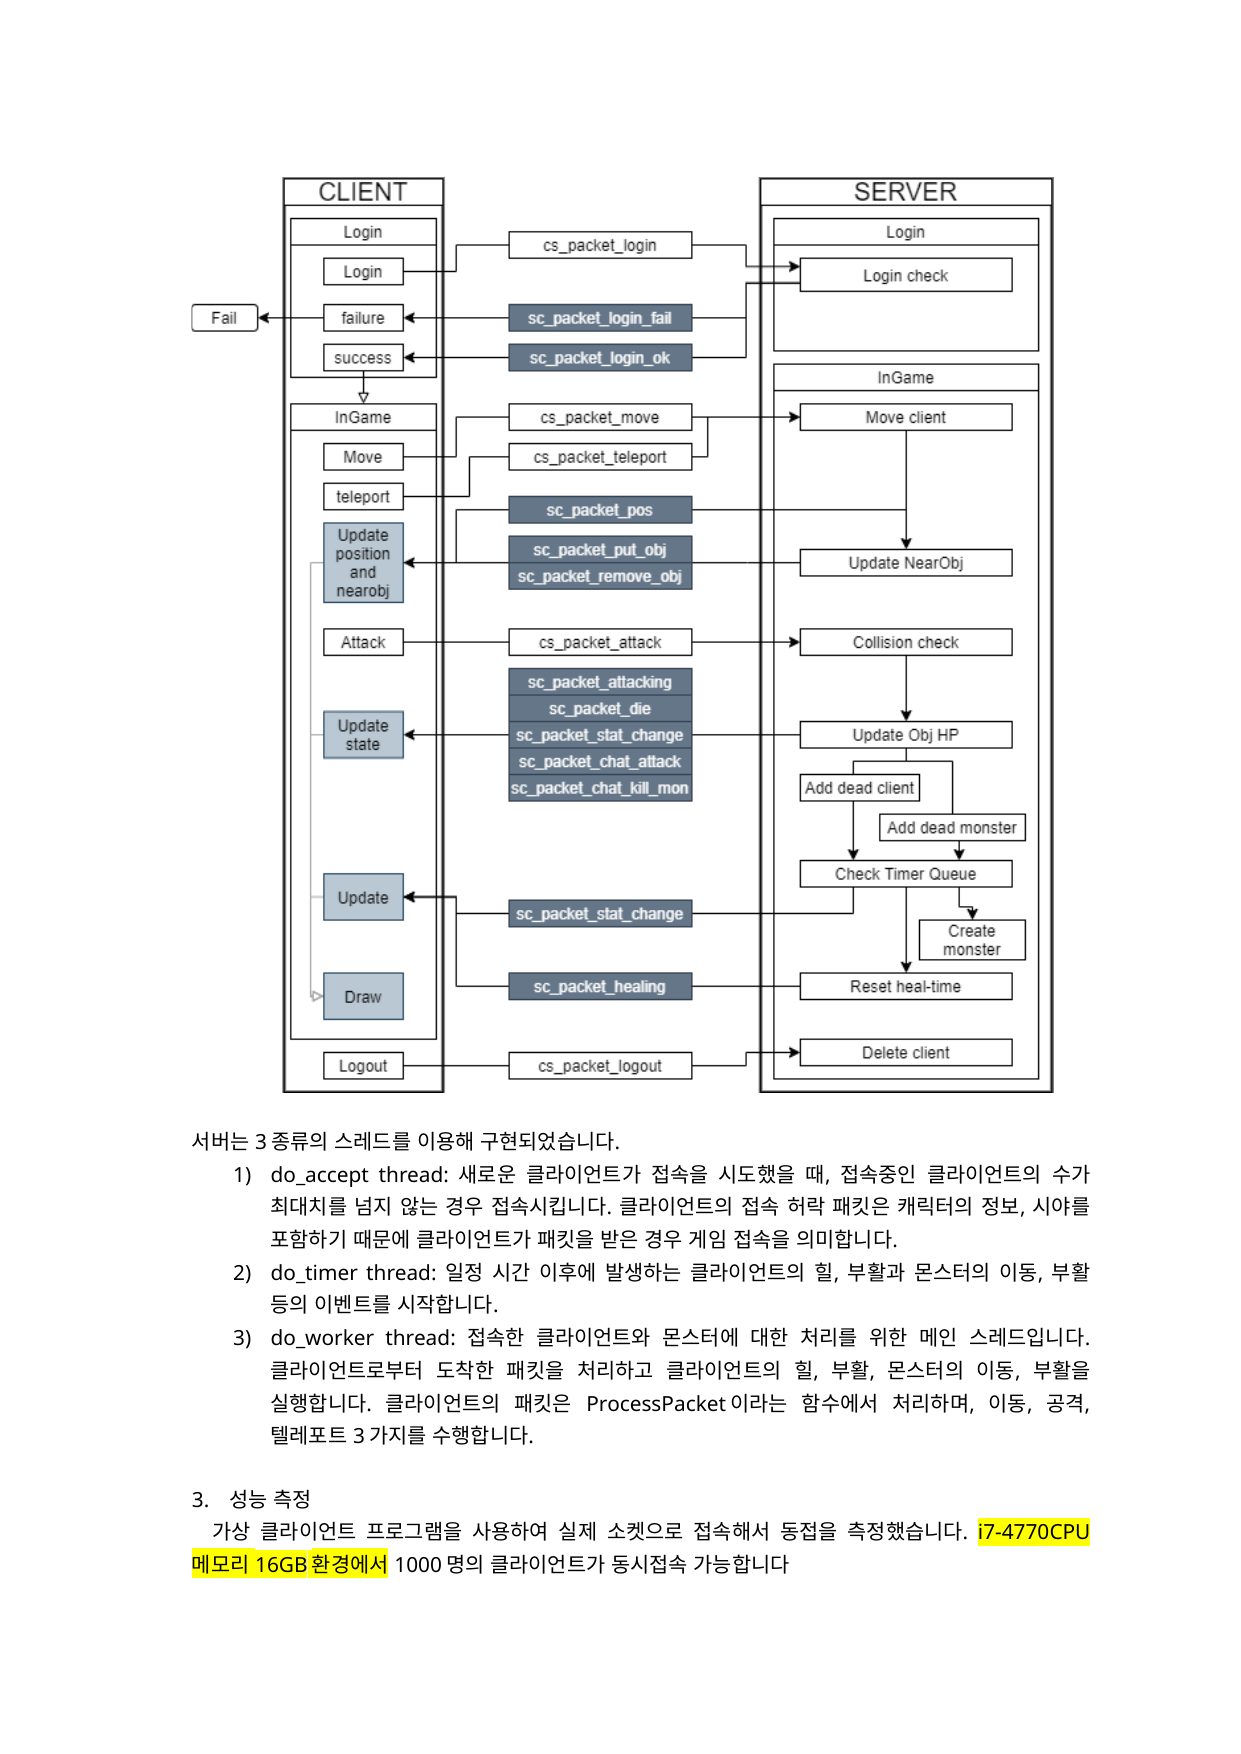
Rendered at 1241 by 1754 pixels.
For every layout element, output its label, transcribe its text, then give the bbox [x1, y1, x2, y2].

text 서버는 3종류의 스레드를 이용해 구현되었습니다. [192, 1125, 1090, 1155]
picture [191, 177, 1054, 1093]
list do_timer thread: 일정 시간 이후에 발생하는 클라이언트의 힐, 부활과 몬스터의 이동, 부활 등의 이벤트를 시작합니다. [233, 1256, 1090, 1319]
text 가상 클라이언트 프로그램을 사용하여 실제 소켓으로 접속해서 동접을 측정했습니다. i7-4770CPU 메모리 16GB환경에서 1000명의 클라이언트가 동시접속 가능합니다 [192, 1516, 1090, 1578]
list 성능 측정 [192, 1483, 1090, 1513]
list do_worker thread: 접속한 클라이언트와 몬스터에 대한 처리를 위한 메인 스레드입니다. 클라이언트로부터 도착한 패킷을 처리하고 클라이언트의 힐, 부활, 몬스터의 이동, 부활을 실행합니다. 클라이언트의 패킷은 ProcessPacket이라는 함수에서 처리하며, 이동, 공격, 텔레포트 3가지를 수행합니다. [233, 1321, 1090, 1450]
list do_accept thread: 새로운 클라이언트가 접속을 시도했을 때, 접속중인 클라이언트의 수가 최대치를 넘지 않는 경우 접속시킵니다. 클라이언트의 접속 허락 패킷은 캐릭터의 정보, 시야를 포함하기 때문에 클라이언트가 패킷을 받은 경우 게임 접속을 의미합니다. [233, 1158, 1090, 1253]
